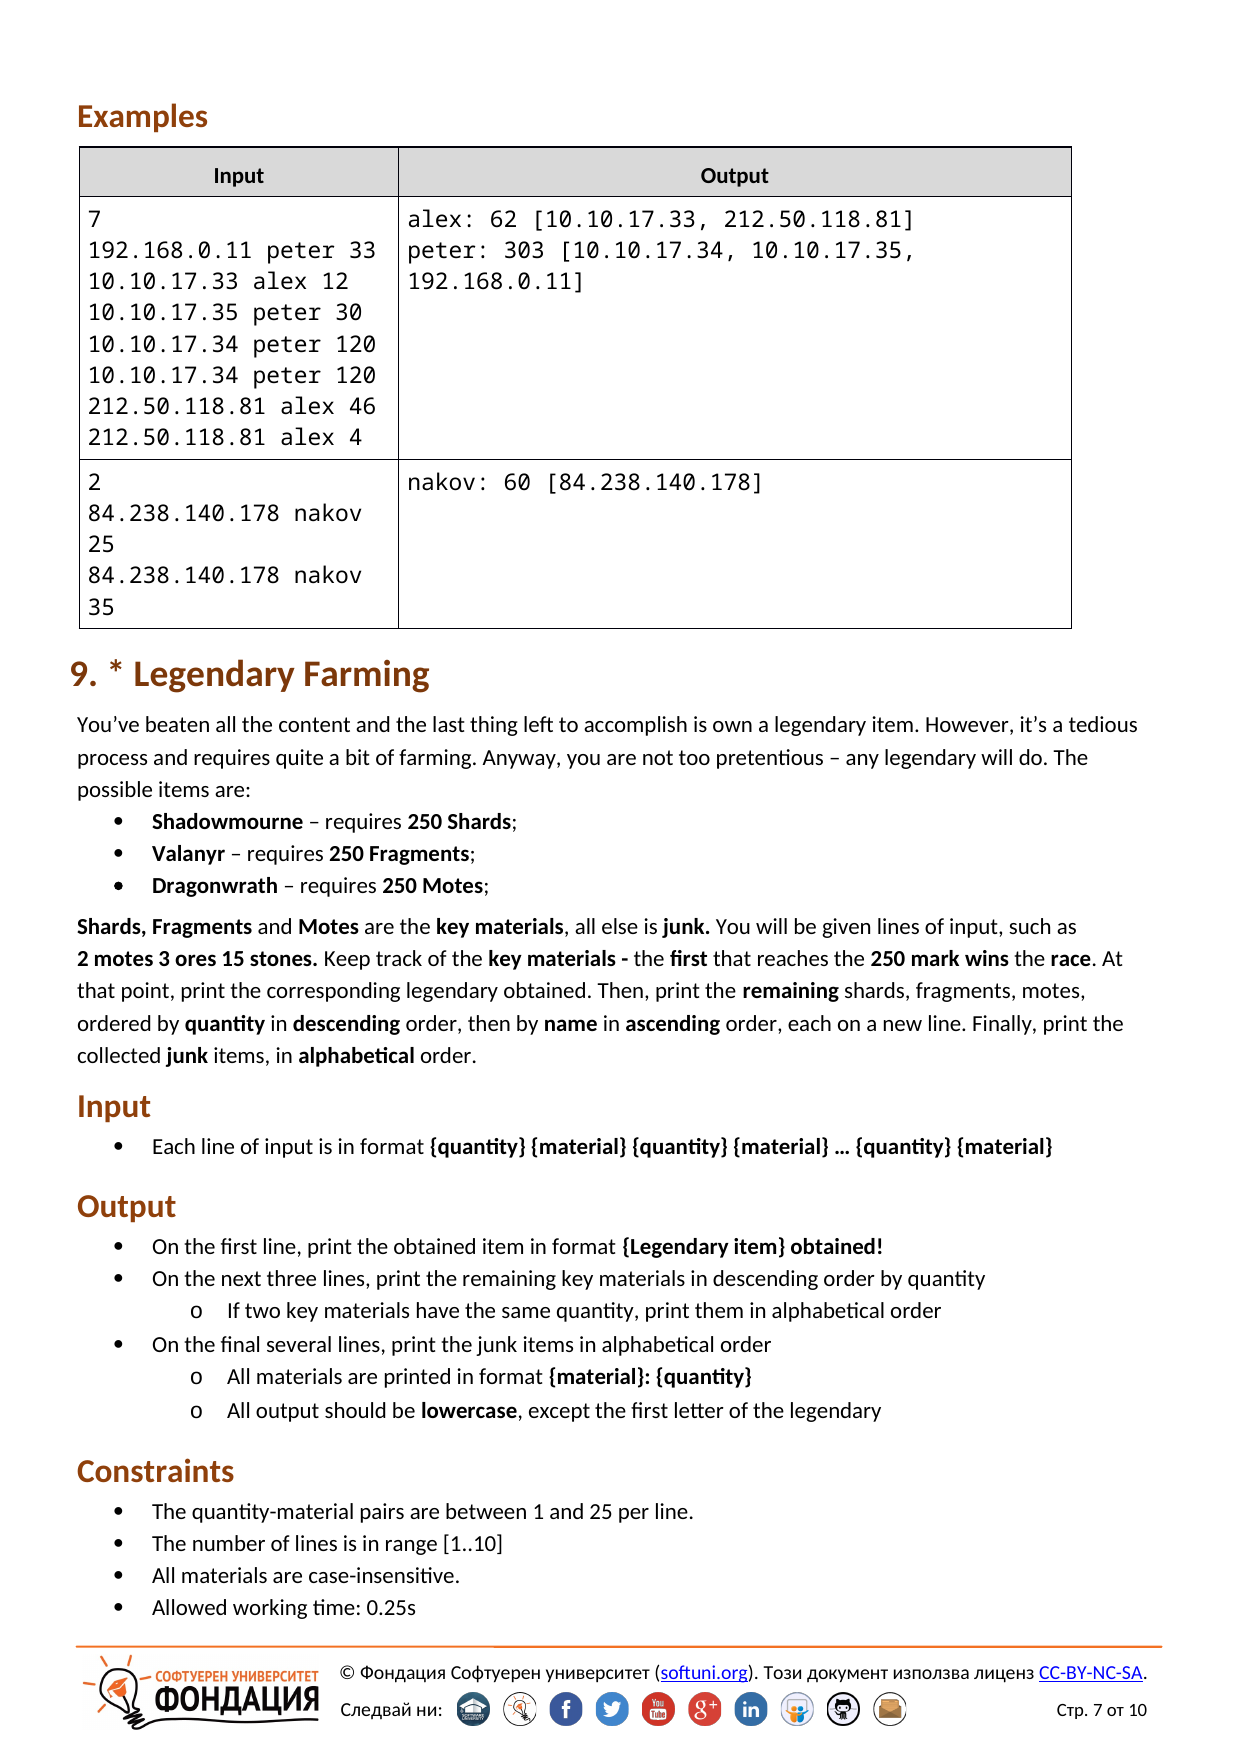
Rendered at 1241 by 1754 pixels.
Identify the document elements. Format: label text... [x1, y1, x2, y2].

picture [688, 1692, 722, 1726]
list Allowed working time: 0.25s [114, 1593, 1163, 1621]
picture [457, 1692, 490, 1726]
list On the first line, print the obtained item in format {Legendary item} obtained! [114, 1232, 1163, 1260]
picture [827, 1692, 860, 1726]
list On the next three lines, print the remaining key materials in descending order by quantity [114, 1264, 1163, 1292]
subtitle Constraints [77, 1450, 1163, 1491]
list Shadowmourne – requires 250 Shards; [114, 807, 1163, 835]
table_cell 2 84.238.140.178 nakov 25 84.238.140.178 nakov 35 [80, 460, 398, 628]
table_cell alex: 62 [10.10.17.33, 212.50.118.81] peter: 303 [10.10.17.34, 10.10.17.35, 192.168.0.11] [399, 197, 1071, 458]
list Valanyr – requires 250 Fragments; [114, 839, 1163, 867]
subtitle Output [77, 1185, 1163, 1226]
list If two key materials have the same quantity, print them in alphabetical order [189, 1296, 1163, 1326]
table_cell nakov: 60 [84.238.140.178] [399, 460, 1071, 628]
subtitle Examples [77, 95, 1163, 136]
picture [549, 1692, 583, 1726]
subtitle Input [77, 1086, 1163, 1126]
list All materials are case-insensitive. [114, 1561, 1163, 1589]
text You’ve beaten all the content and the last thing left to accomplish is own a legendary item. However, it’s a tedious process and requires quite a bit of farming. Anyway, you are not too pretentious – any legendary will do. The possible items are: [77, 711, 1163, 803]
list All materials are printed in format {material}: {quantity} [189, 1362, 1163, 1391]
list All output should be lowercase, except the first letter of the legendary [189, 1396, 1163, 1425]
picture [873, 1692, 907, 1726]
list The number of lines is in range [1..10] [114, 1529, 1163, 1557]
picture [503, 1692, 537, 1726]
picture [82, 1654, 319, 1730]
list The quantity-material pairs are between 1 and 25 per line. [114, 1497, 1163, 1525]
list Each line of input is in format {quantity} {material} {quantity} {material} … {quantity} {material} [114, 1132, 1163, 1160]
picture [642, 1692, 675, 1726]
table_cell 7 192.168.0.11 peter 33 10.10.17.33 alex 12 10.10.17.35 peter 30 10.10.17.34 peter 120 10.10.17.34 peter 120 212.50.118.81 alex 46 212.50.118.81 alex 4 [80, 197, 398, 458]
text Shards, Fragments and Motes are the key materials, all else is junk. You will be given lines of input, such as 2 motes 3 ores 15 stones. Keep track of the key materials - the first that reaches the 250 mark wins the race. At that point, print the corresponding legendary obtained. Then, print the remaining shards, fragments, motes, ordered by quantity in descending order, then by name in ascending order, each on a new line. Finally, print the collected junk items, in alphabetical order. [77, 912, 1163, 1069]
table_header Output [399, 148, 1071, 196]
list On the final several lines, print the junk items in alphabetical order [114, 1330, 1163, 1358]
list Dragonwrath – requires 250 Motes; [114, 872, 1163, 899]
subtitle * Legendary Farming [69, 649, 1163, 695]
picture [595, 1692, 629, 1726]
picture [780, 1692, 814, 1726]
picture [734, 1692, 768, 1726]
table_header Input [80, 148, 398, 196]
